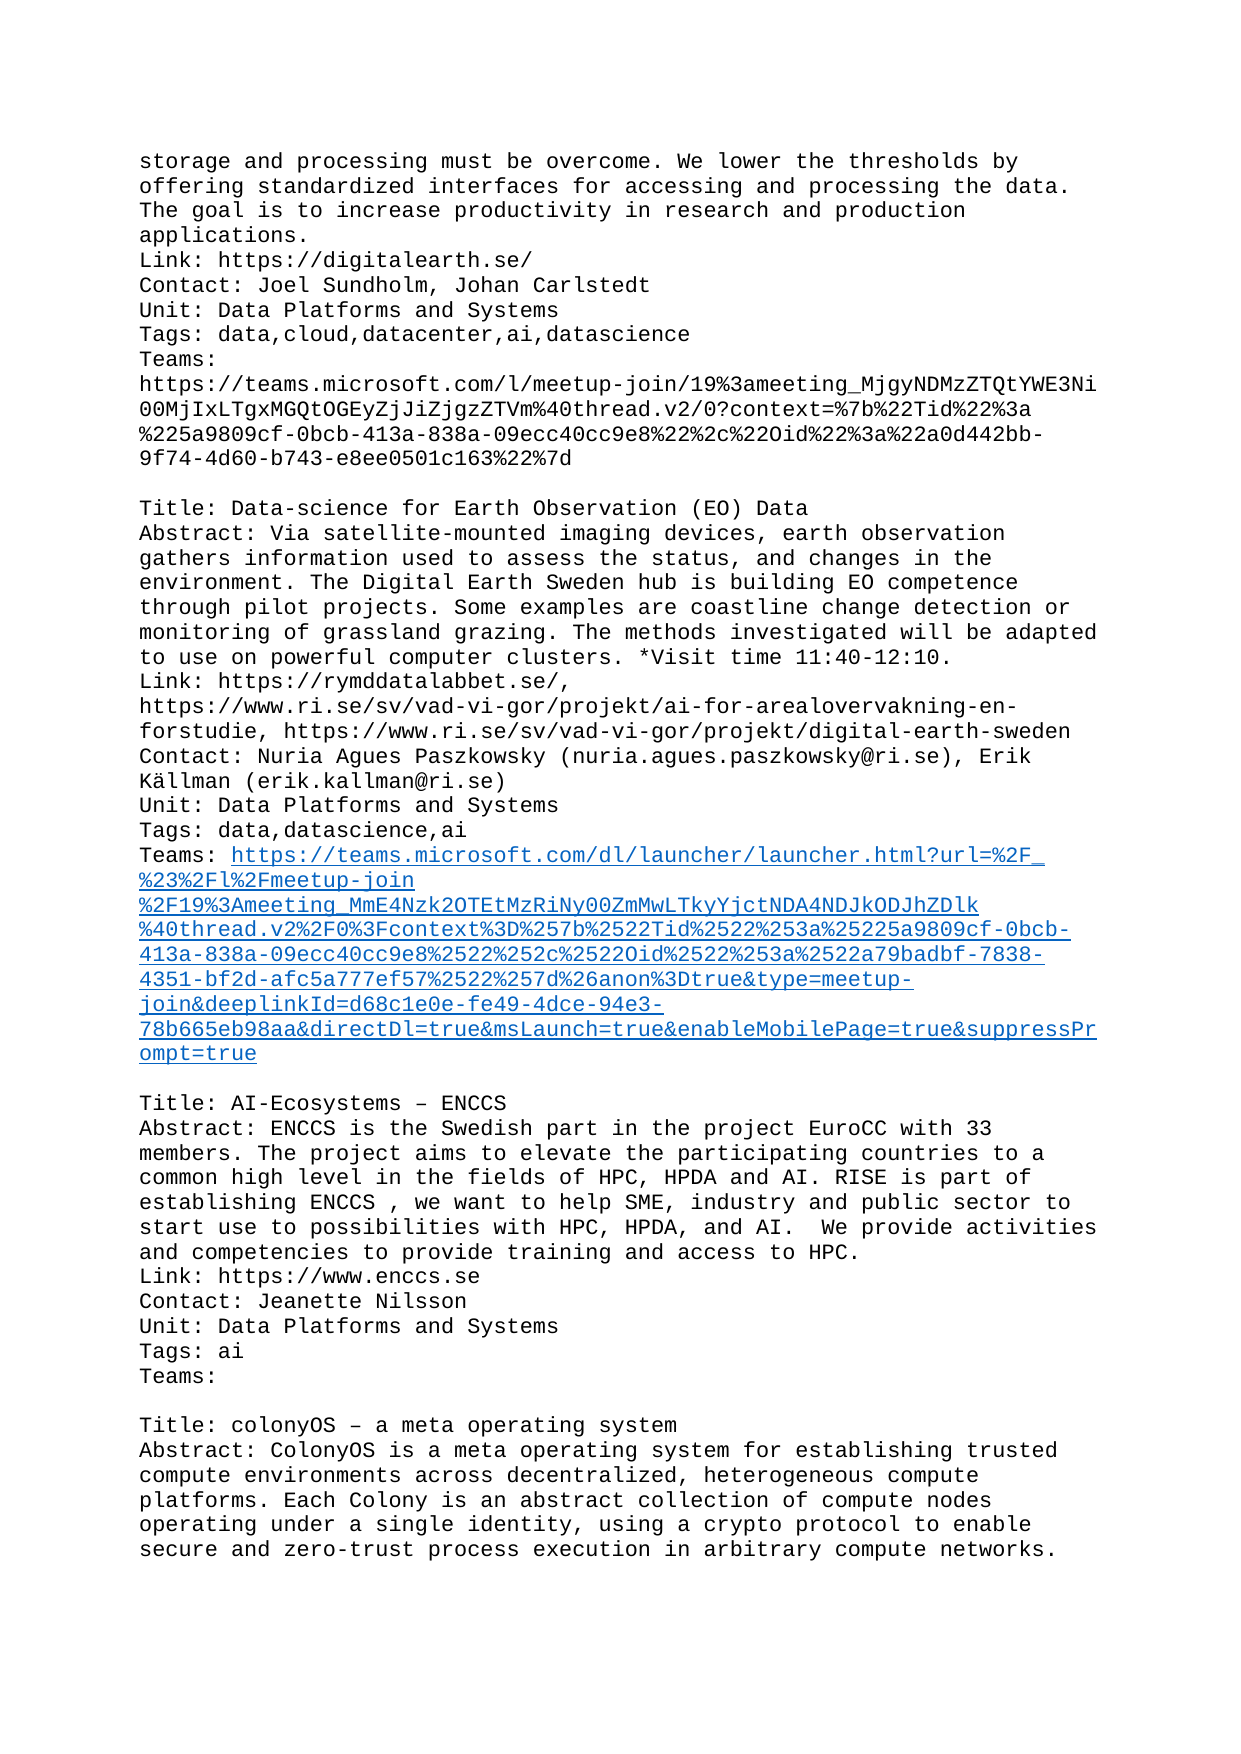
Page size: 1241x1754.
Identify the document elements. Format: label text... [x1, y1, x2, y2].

text Teams: [139, 1365, 1101, 1389]
text Link: https://rymddatalabbet.se/, https://www.ri.se/sv/vad-vi-gor/projekt/ai-for-arealovervakning-en-forstudie, https://www.ri.se/sv/vad-vi-gor/projekt/digital-earth-sweden [139, 671, 1101, 745]
text Unit: Data Platforms and Systems [139, 1315, 1101, 1340]
text Unit: Data Platforms and Systems [139, 794, 1101, 819]
text Contact: Jeanette Nilsson [139, 1290, 1101, 1315]
text Tags: data,cloud,datacenter,ai,datascience [139, 323, 1101, 348]
text Contact: Nuria Agues Paszkowsky (nuria.agues.paszkowsky@ri.se), Erik Källman (erik.kallman@ri.se) [139, 745, 1101, 794]
text Teams: https://teams.microsoft.com/l/meetup-join/19%3ameeting_MjgyNDMzZTQtYWE3Ni00MjIxLTgxMGQtOGEyZjJiZjgzZTVm%40thread.v2/0?context=%7b%22Tid%22%3a%225a9809cf-0bcb-413a-838a-09ecc40cc9e8%22%2c%22Oid%22%3a%22a0d442bb-9f74-4d60-b743-e8ee0501c163%22%7d [139, 348, 1101, 472]
text Abstract: ENCCS is the Swedish part in the project EuroCC with 33 members. The project aims to elevate the participating countries to a common high level in the fields of HPC, HPDA and AI. RISE is part of establishing ENCCS , we want to help SME, industry and public sector to start use to possibilities with HPC, HPDA, and AI. We provide activities and competencies to provide training and access to HPC. [139, 1117, 1101, 1266]
text Unit: Data Platforms and Systems [139, 299, 1101, 323]
text Teams: https://teams.microsoft.com/dl/launcher/launcher.html?url=%2F_%23%2Fl%2Fmeetup-join%2F19%3Ameeting_MmE4Nzk2OTEtMzRiNy00ZmMwLTkyYjctNDA4NDJkODJhZDlk%40thread.v2%2F0%3Fcontext%3D%257b%2522Tid%2522%253a%25225a9809cf-0bcb-413a-838a-09ecc40cc9e8%2522%252c%2522Oid%2522%253a%2522a79badbf-7838-4351-bf2d-afc5a777ef57%2522%257d%26anon%3Dtrue&type=meetup-join&deeplinkId=d68c1e0e-fe49-4dce-94e3-78b665eb98aa&directDl=true&msLaunch=true&enableMobilePage=true&suppressPrompt=true [139, 844, 1101, 1067]
text Abstract: Via satellite-mounted imaging devices, earth observation gathers information used to assess the status, and changes in the environment. The Digital Earth Sweden hub is building EO competence through pilot projects. Some examples are coastline change detection or monitoring of grassland grazing. The methods investigated will be adapted to use on powerful computer clusters. *Visit time 11:40-12:10. [139, 522, 1101, 671]
text Tags: ai [139, 1340, 1101, 1365]
text Title: AI-Ecosystems – ENCCS [139, 1092, 1101, 1117]
text Link: https://www.enccs.se [139, 1266, 1101, 1290]
text Link: https://digitalearth.se/ [139, 249, 1101, 274]
text Tags: data,datascience,ai [139, 819, 1101, 844]
text Title: colonyOS – a meta operating system [139, 1414, 1101, 1439]
text Contact: Joel Sundholm, Johan Carlstedt [139, 274, 1101, 299]
text Title: Data-science for Earth Observation (EO) Data [139, 497, 1101, 522]
